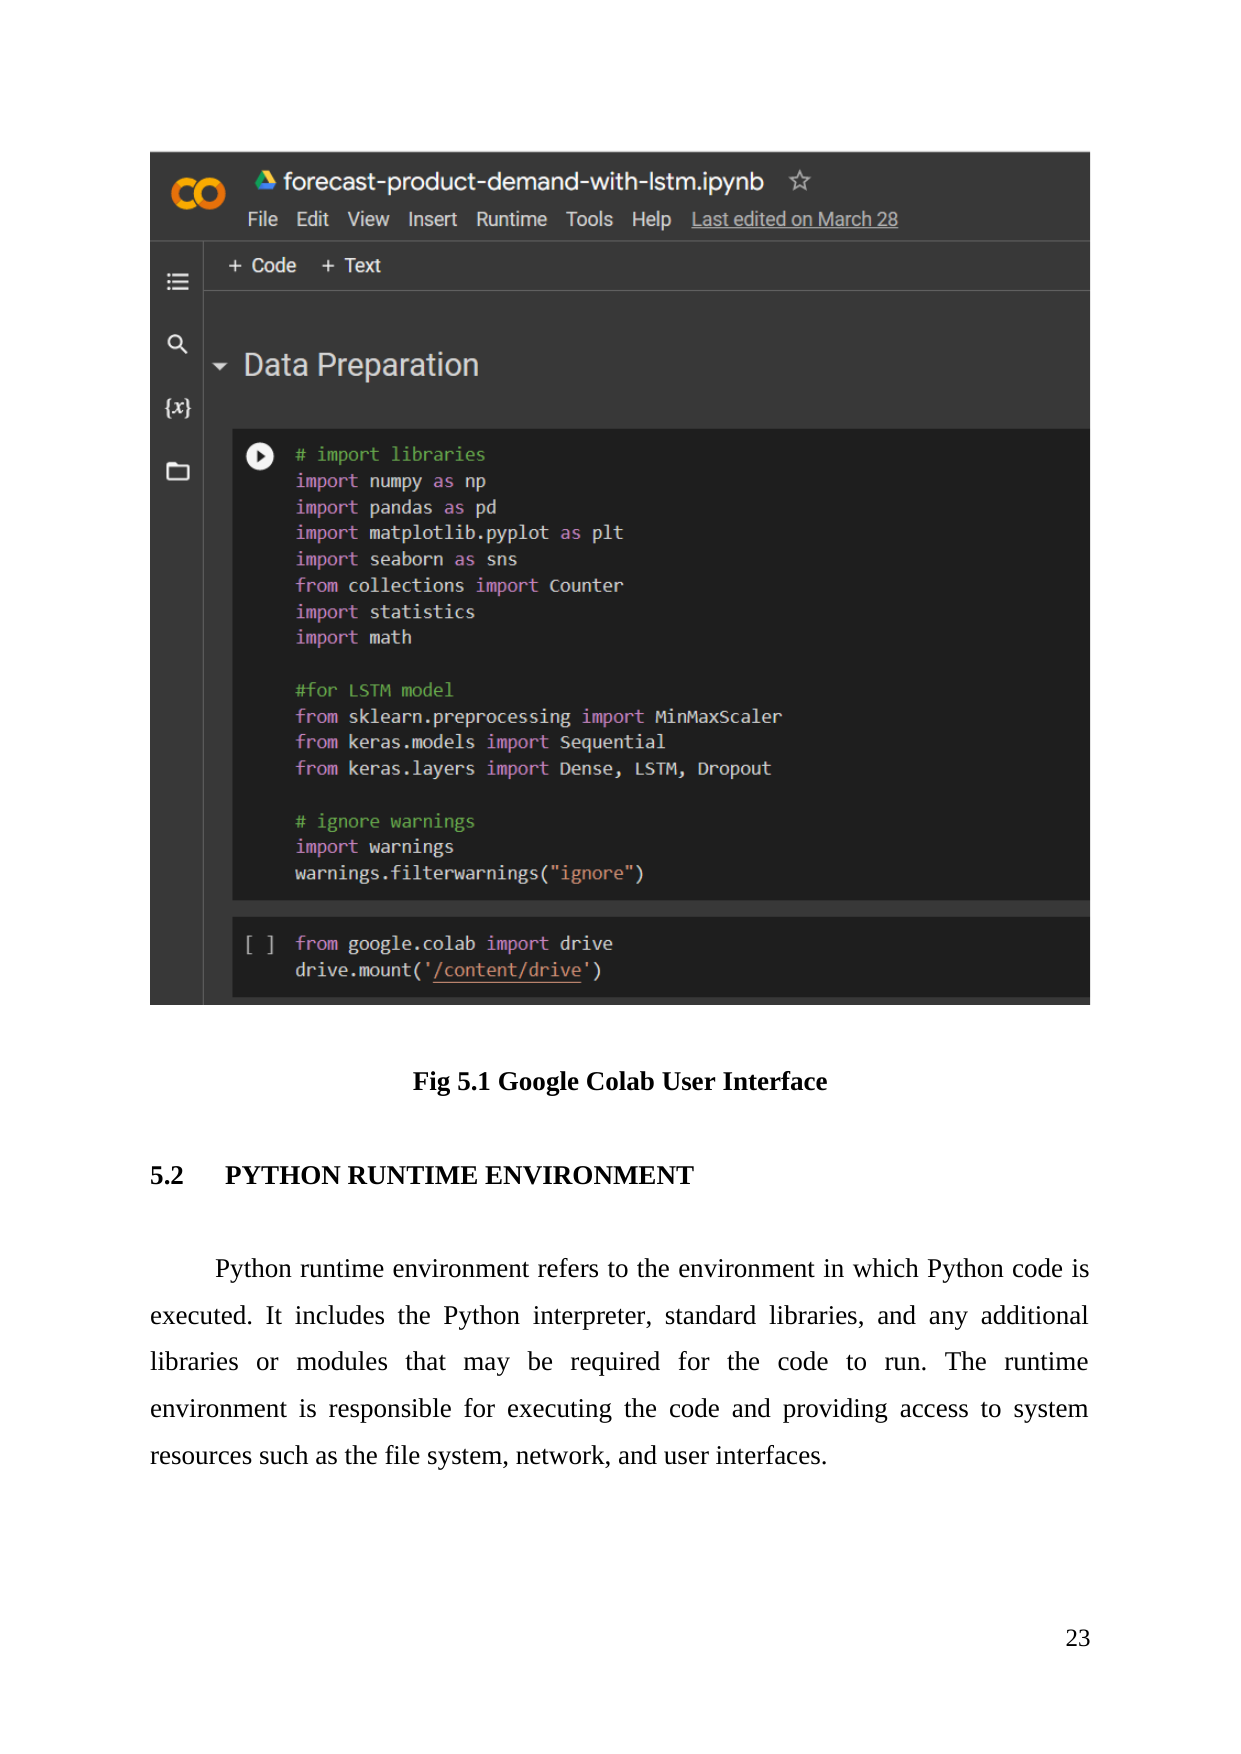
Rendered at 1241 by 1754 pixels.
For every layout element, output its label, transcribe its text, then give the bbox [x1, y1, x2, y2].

text Python runtime environment refers to the environment in which Python code is executed. It includes the Python interpreter, standard libraries, and any additional libraries or modules that may be required for the code to run. The runtime environment is responsible for executing the code and providing access to system resources such as the file system, network, and user interfaces. [150, 1252, 1090, 1470]
picture [150, 150, 1091, 1005]
text 5.2 PYTHON RUNTIME ENVIRONMENT [150, 1159, 1090, 1190]
text Fig 5.1 Google Colab User Interface [150, 1066, 1090, 1097]
